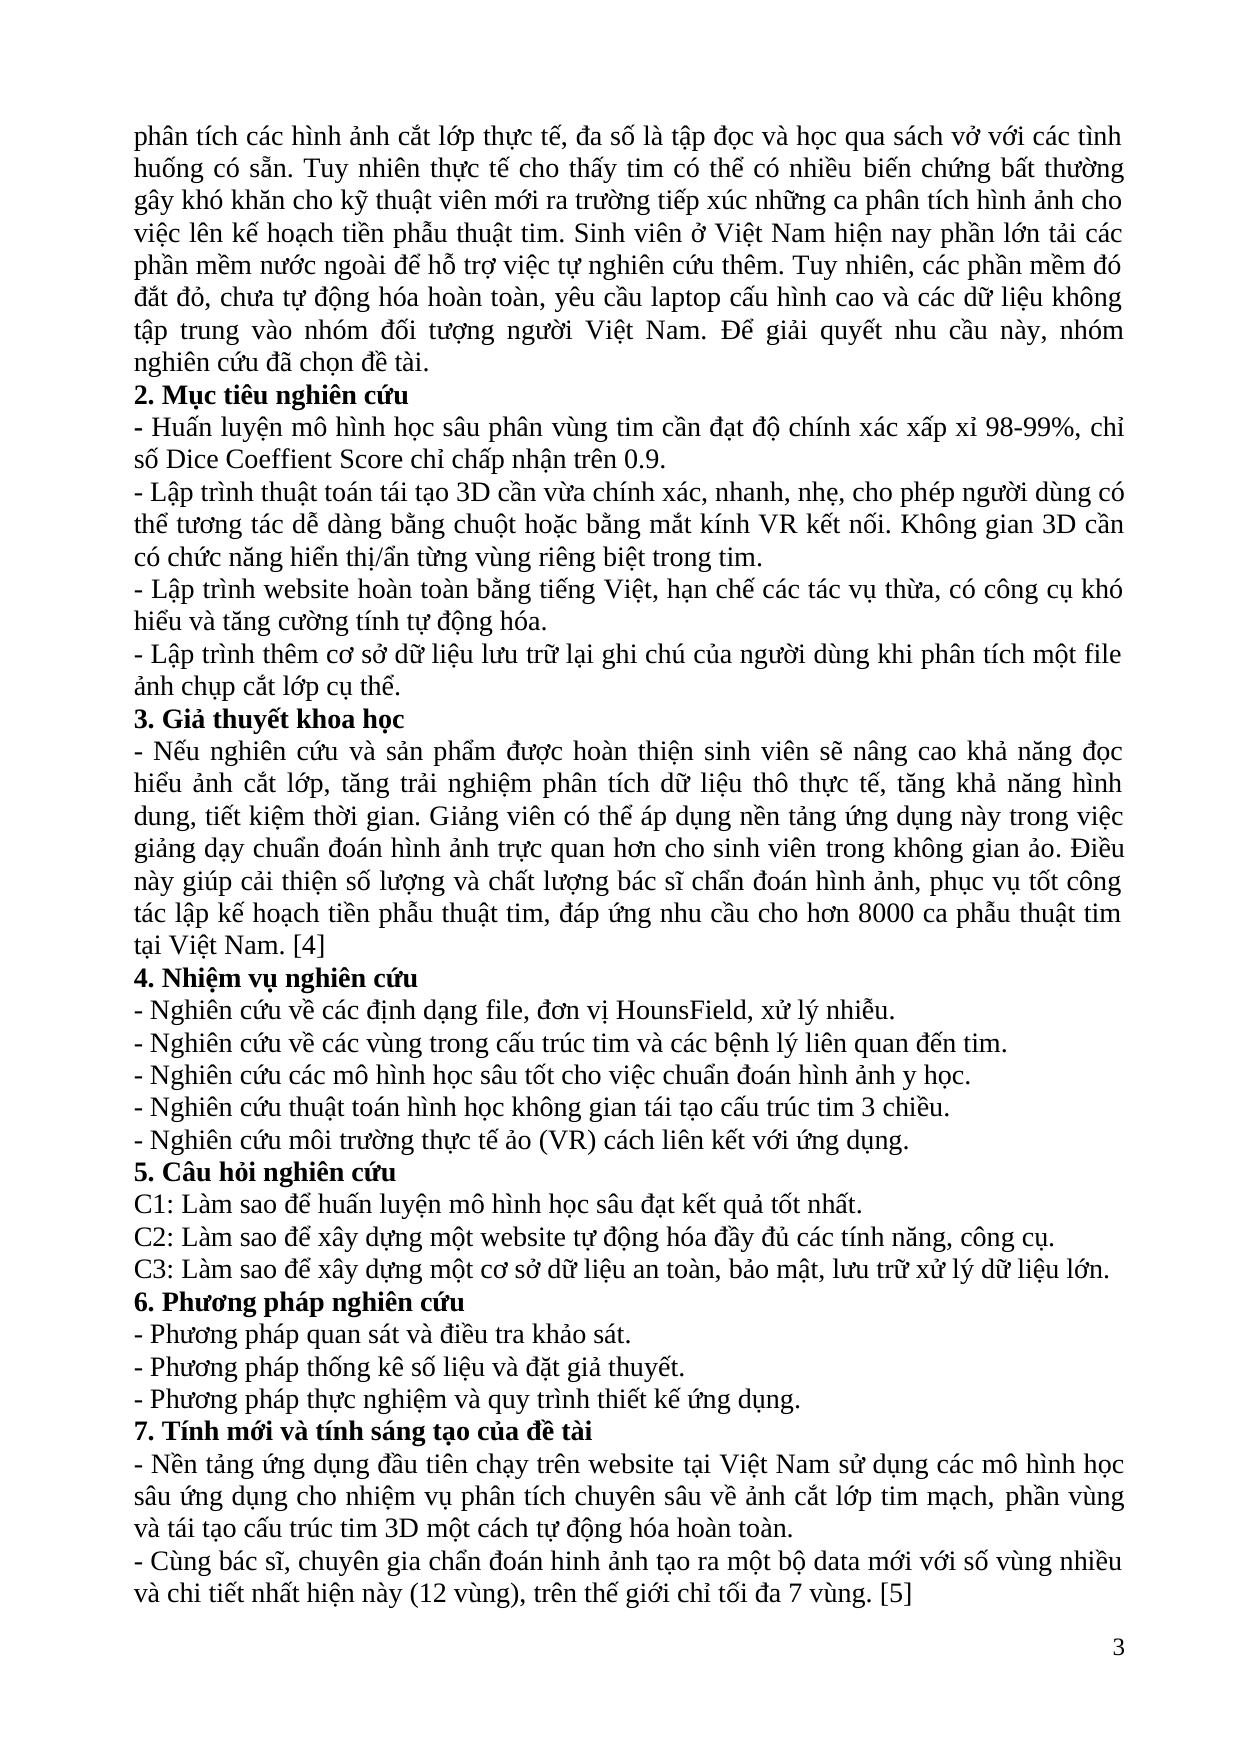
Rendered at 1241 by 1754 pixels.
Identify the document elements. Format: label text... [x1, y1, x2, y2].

text - Huấn luyện mô hình học sâu phân vùng tim cần đạt độ chính xác xấp xỉ 98-99%, chỉ số Dice Coeffient Score chỉ chấp nhận trên 0.9. [133, 410, 1125, 475]
text - Phương pháp thực nghiệm và quy trình thiết kế ứng dụng. [133, 1382, 1125, 1414]
text C2: Làm sao để xây dựng một website tự động hóa đầy đủ các tính năng, công cụ. [133, 1220, 1125, 1252]
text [133, 118, 1125, 378]
text - Nếu nghiên cứu và sản phẩm được hoàn thiện sinh viên sẽ nâng cao khả năng đọc hiểu ảnh cắt lớp, tăng trải nghiệm phân tích dữ liệu thô thực tế, tăng khả năng hình dung, tiết kiệm thời gian. Giảng viên có thể áp dụng nền tảng ứng dụng này trong việc giảng dạy chuẩn đoán hình ảnh trực quan hơn cho sinh viên trong không gian ảo. Điều này giúp cải thiện số lượng và chất lượng bác sĩ chẩn đoán hình ảnh, phục vụ tốt công tác lập kế hoạch tiền phẫu thuật tim, đáp ứng nhu cầu cho hơn 8000 ca phẫu thuật tim tại Việt Nam. [4] [133, 734, 1125, 961]
text 6. Phương pháp nghiên cứu [133, 1285, 1125, 1317]
text - Nghiên cứu về các vùng trong cấu trúc tim và các bệnh lý liên quan đến tim. [133, 1026, 1125, 1058]
text - Nghiên cứu về các định dạng file, đơn vị HounsField, xử lý nhiễu. [133, 993, 1125, 1026]
text - Lập trình thêm cơ sở dữ liệu lưu trữ lại ghi chú của người dùng khi phân tích một file ảnh chụp cắt lớp cụ thể. [133, 637, 1125, 702]
text - Nghiên cứu thuật toán hình học không gian tái tạo cấu trúc tim 3 chiều. [133, 1090, 1125, 1123]
text 4. Nhiệm vụ nghiên cứu [133, 961, 1125, 993]
text - Lập trình website hoàn toàn bằng tiếng Việt, hạn chế các tác vụ thừa, có công cụ khó hiểu và tăng cường tính tự động hóa. [133, 572, 1125, 637]
text C3: Làm sao để xây dựng một cơ sở dữ liệu an toàn, bảo mật, lưu trữ xử lý dữ liệu lớn. [133, 1252, 1125, 1285]
text - Phương pháp quan sát và điều tra khảo sát. [133, 1317, 1125, 1349]
text 2. Mục tiêu nghiên cứu [133, 378, 1125, 410]
text 7. Tính mới và tính sáng tạo của đề tài [133, 1414, 1125, 1447]
text - Cùng bác sĩ, chuyên gia chẩn đoán hinh ảnh tạo ra một bộ data mới với số vùng nhiều và chi tiết nhất hiện này (12 vùng), trên thế giới chỉ tối đa 7 vùng. [5] [133, 1544, 1125, 1609]
text - Lập trình thuật toán tái tạo 3D cần vừa chính xác, nhanh, nhẹ, cho phép người dùng có thể tương tác dễ dàng bằng chuột hoặc bằng mắt kính VR kết nối. Không gian 3D cần có chức năng hiển thị/ẩn từng vùng riêng biệt trong tim. [133, 475, 1125, 572]
text 3. Giả thuyết khoa học [133, 702, 1125, 734]
text - Nền tảng ứng dụng đầu tiên chạy trên website tại Việt Nam sử dụng các mô hình học sâu ứng dụng cho nhiệm vụ phân tích chuyên sâu về ảnh cắt lớp tim mạch, phần vùng và tái tạo cấu trúc tim 3D một cách tự động hóa hoàn toàn. [133, 1447, 1125, 1544]
text - Nghiên cứu các mô hình học sâu tốt cho việc chuẩn đoán hình ảnh y học. [133, 1058, 1125, 1090]
text 5. Câu hỏi nghiên cứu [133, 1155, 1125, 1188]
text C1: Làm sao để huấn luyện mô hình học sâu đạt kết quả tốt nhất. [133, 1188, 1125, 1220]
text - Nghiên cứu môi trường thực tế ảo (VR) cách liên kết với ứng dụng. [133, 1123, 1125, 1155]
text - Phương pháp thống kê số liệu và đặt giả thuyết. [133, 1349, 1125, 1382]
